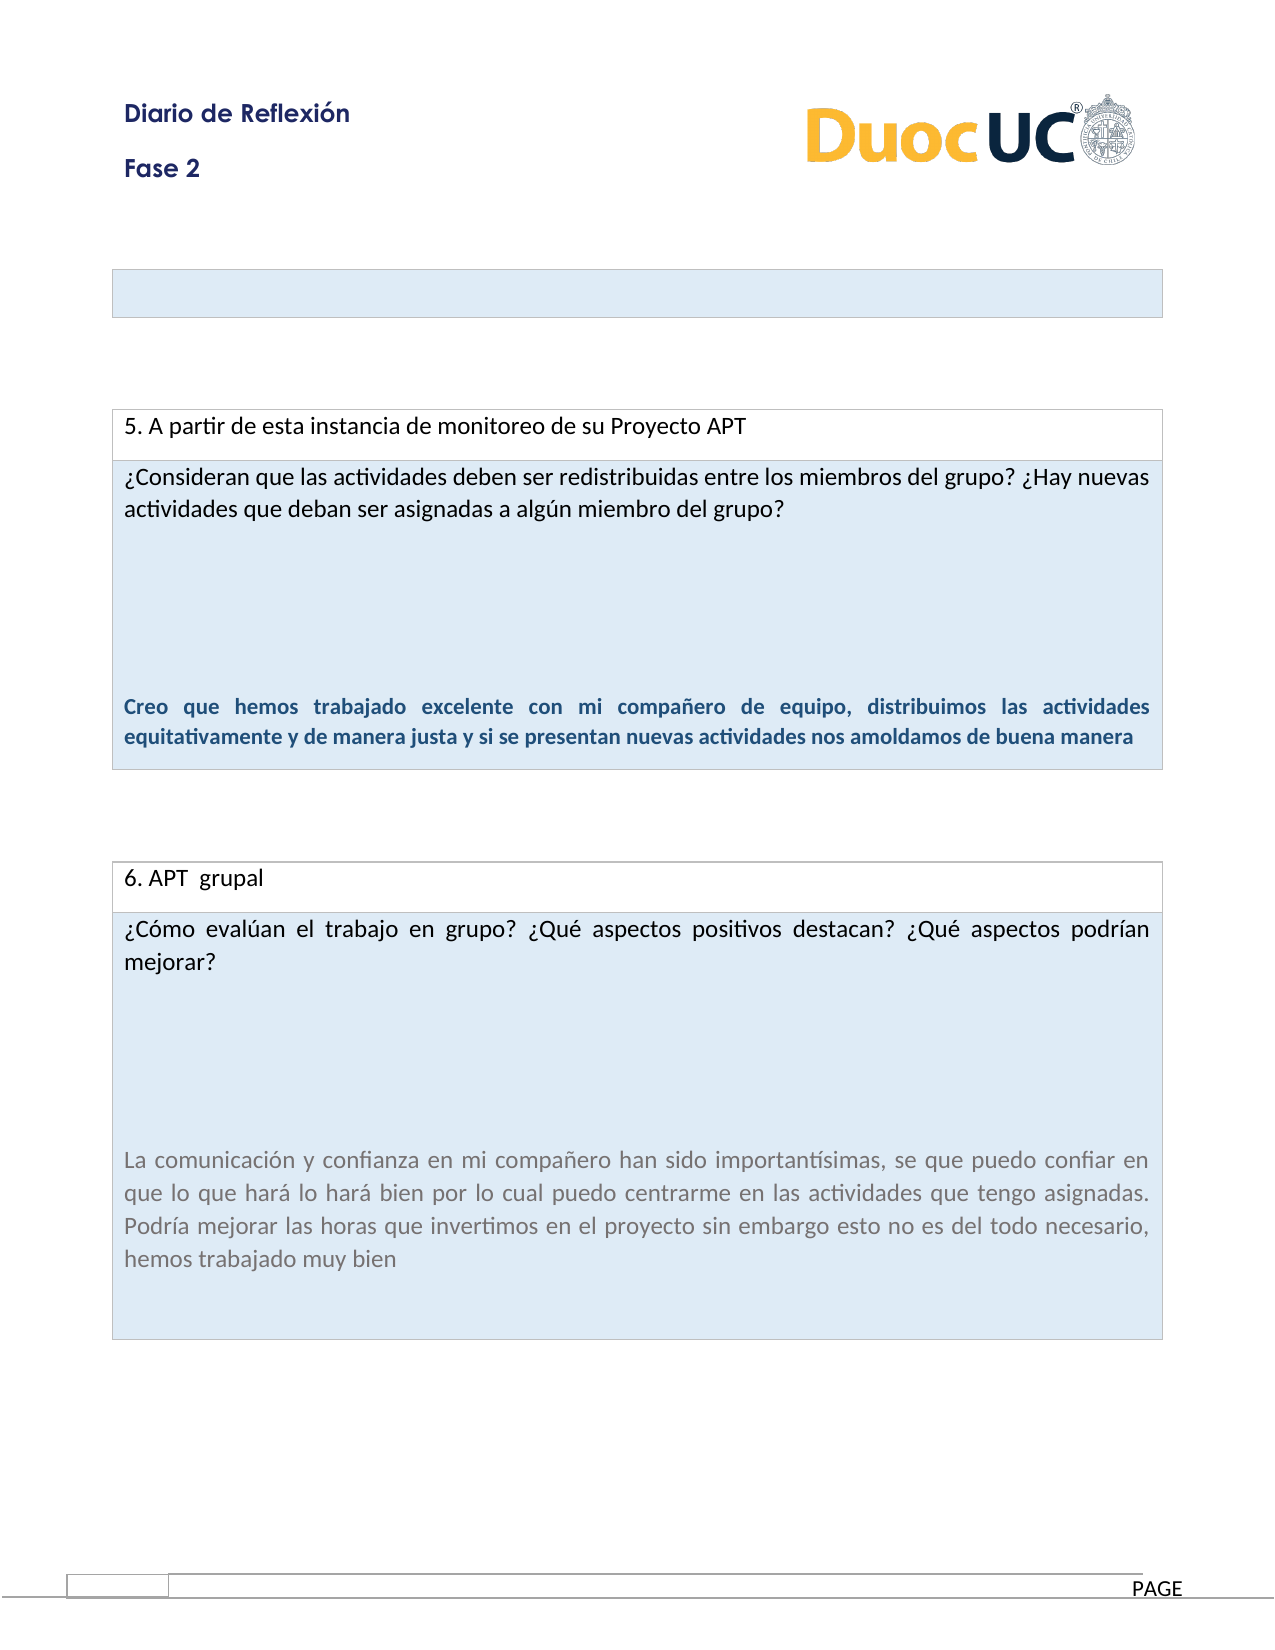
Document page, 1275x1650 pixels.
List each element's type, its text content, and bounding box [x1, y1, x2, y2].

table_cell ¿Consideran que las actividades deben ser redistribuidas entre los miembros del grupo? ¿Hay nuevas actividades que deban ser asignadas a algún miembro del grupo? Creo que hemos trabajado excelente con mi compañero de equipo, distribuimos las actividades equitativamente y de manera justa y si se presentan nuevas actividades nos amoldamos de buena manera [113, 461, 1162, 769]
picture [807, 94, 1135, 165]
table_header 6. APT grupal [113, 863, 1162, 912]
table_cell ¿Cómo evalúan el trabajo en grupo? ¿Qué aspectos positivos destacan? ¿Qué aspectos podrían mejorar? La comunicación y confianza en mi compañero han sido importantísimas, se que puedo confiar en que lo que hará lo hará bien por lo cual puedo centrarme en las actividades que tengo asignadas. Podría mejorar las horas que invertimos en el proyecto sin embargo esto no es del todo necesario, hemos trabajado muy bien [113, 913, 1162, 1339]
table_header 5. A partir de esta instancia de monitoreo de su Proyecto APT [113, 410, 1162, 460]
